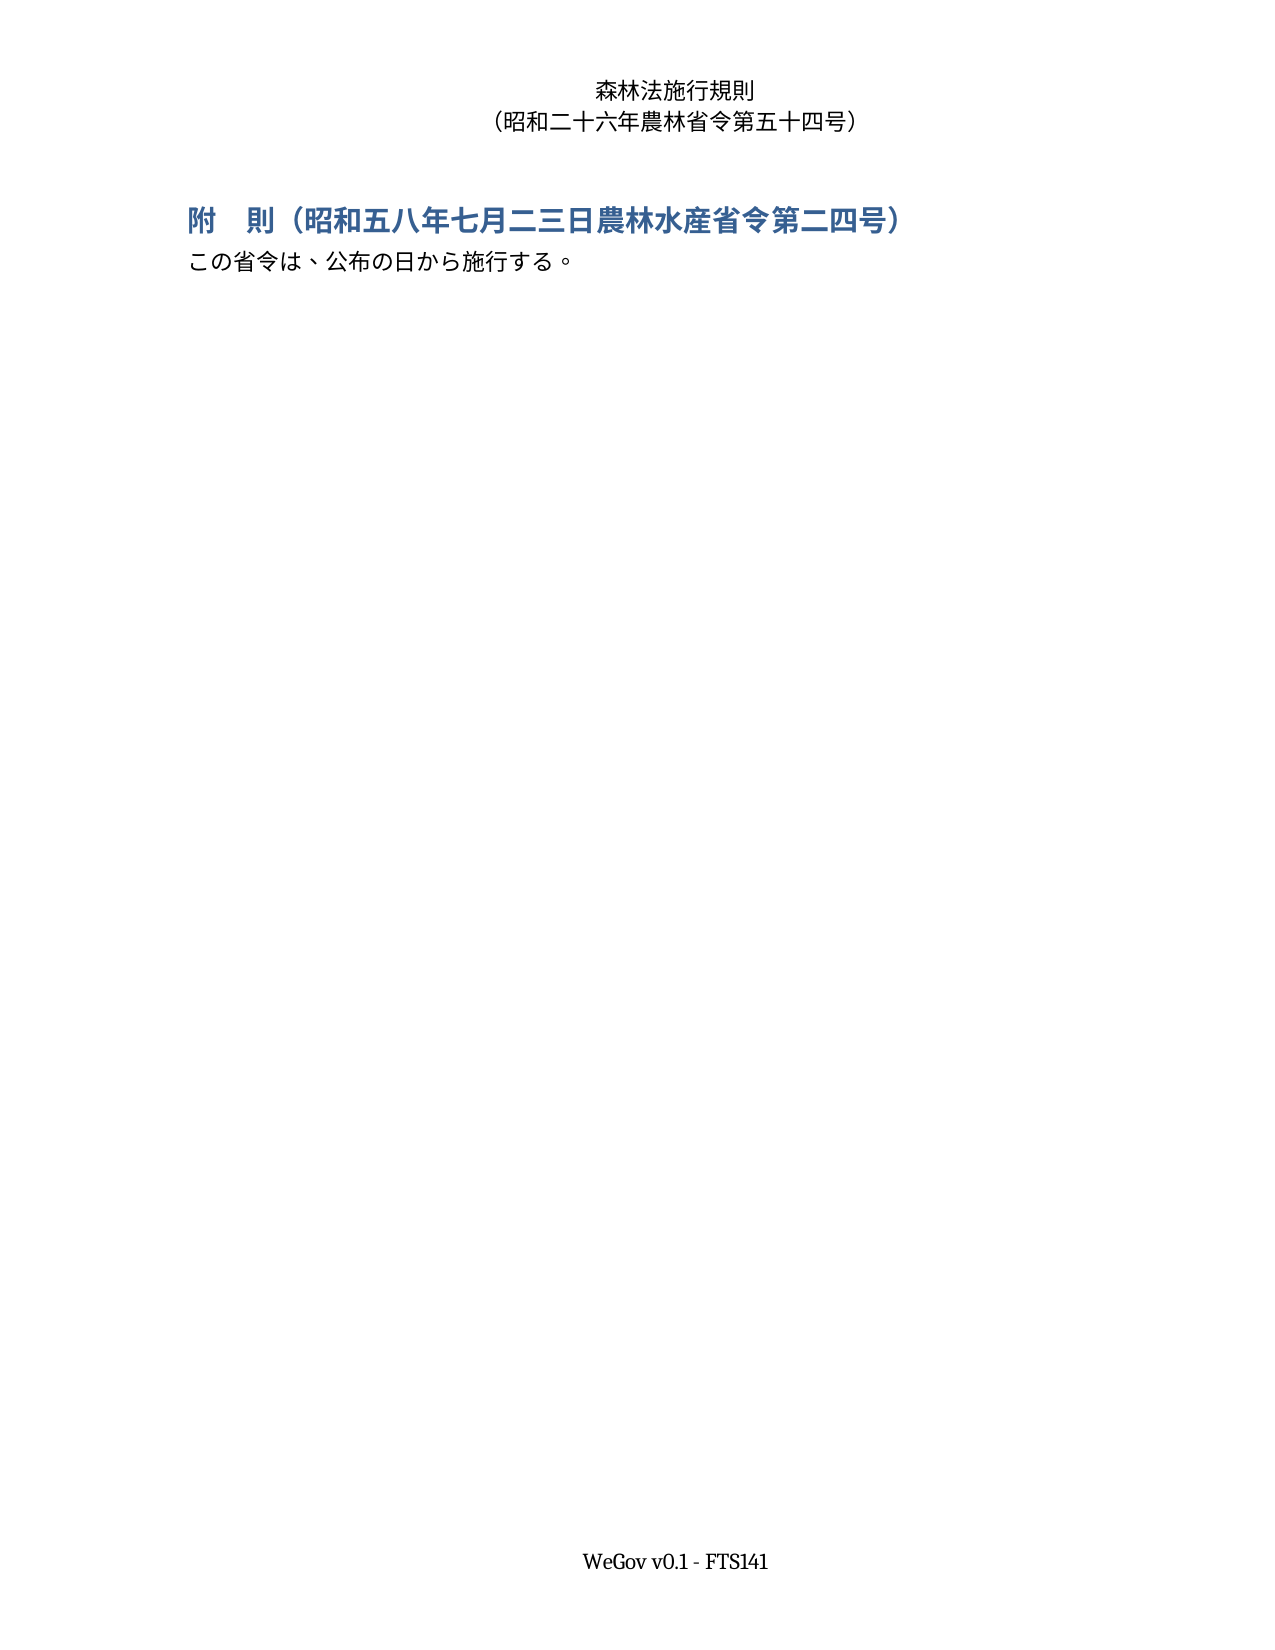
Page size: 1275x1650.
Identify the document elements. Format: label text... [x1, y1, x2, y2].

subtitle 附 則（昭和五八年七月二三日農林水産省令第二四号） [187, 200, 1087, 240]
text この省令は、公布の日から施行する。 [187, 246, 1087, 277]
